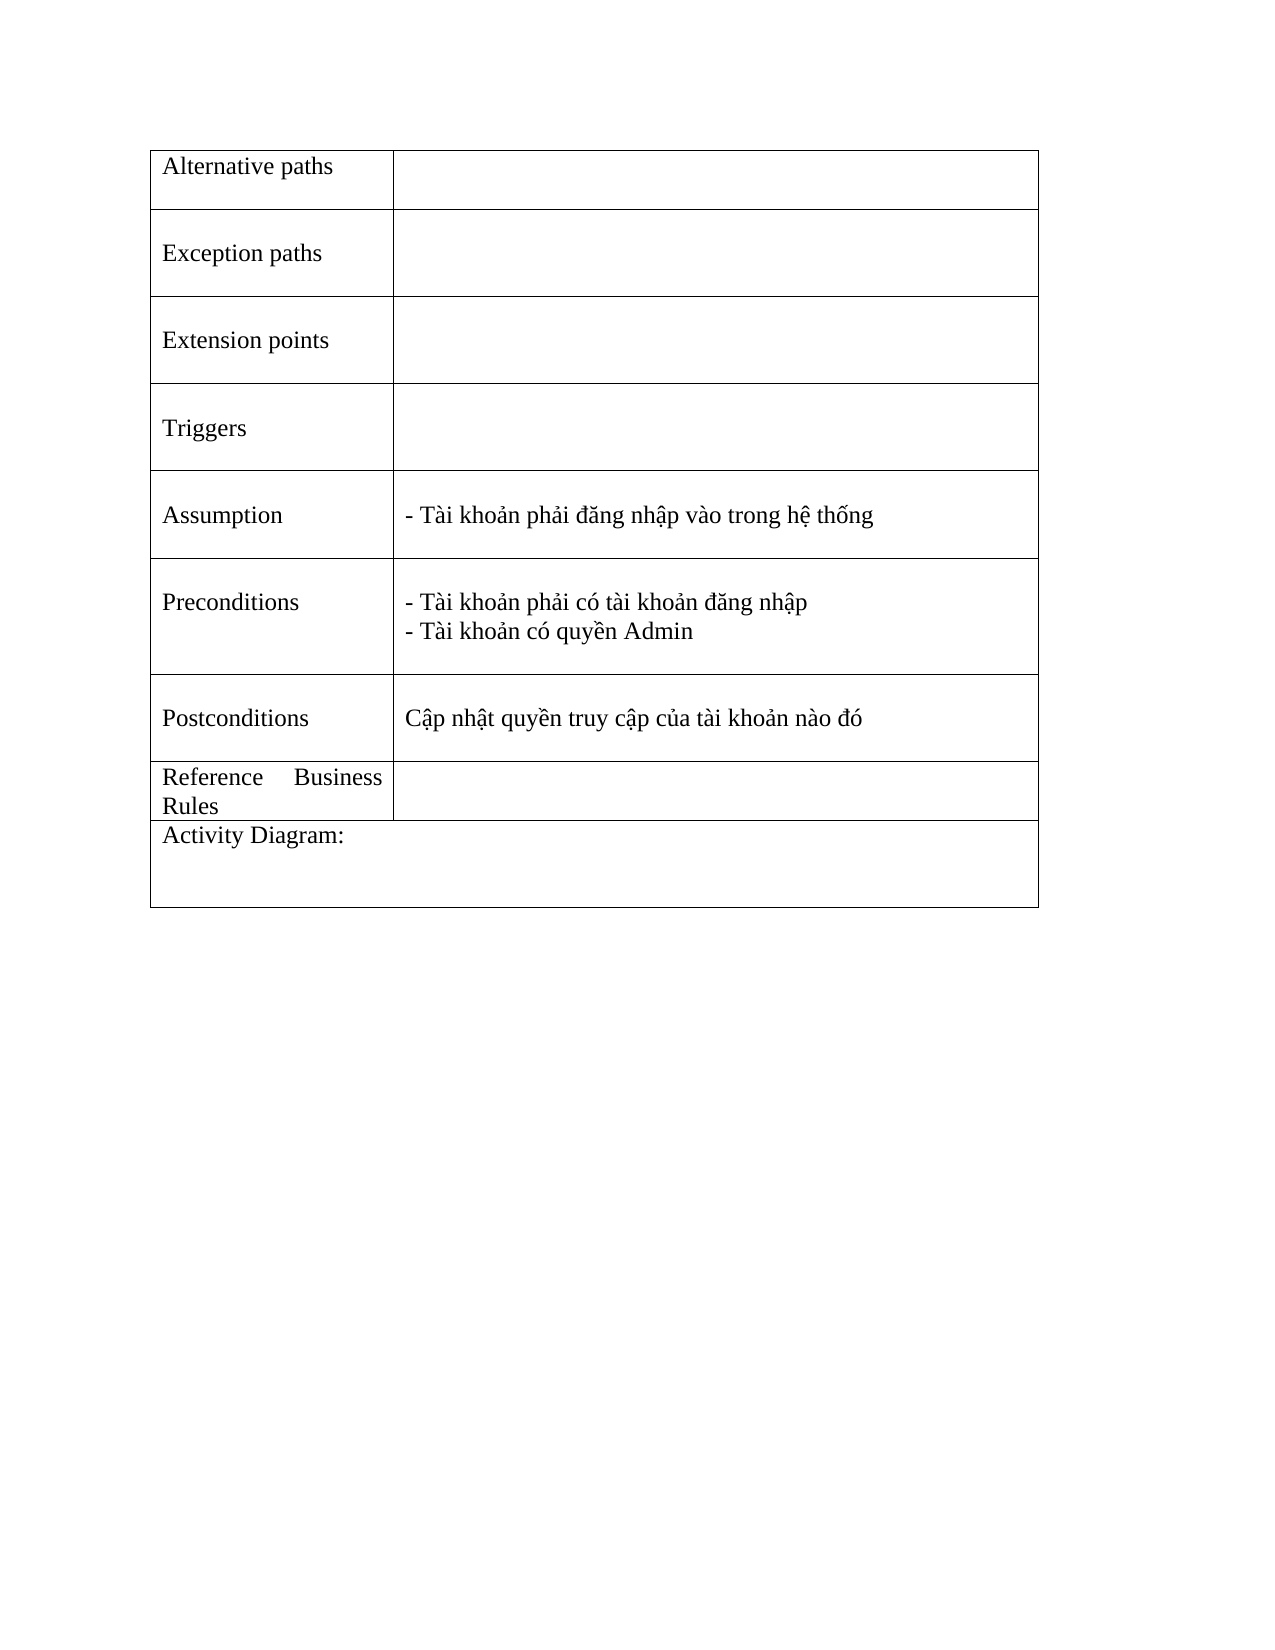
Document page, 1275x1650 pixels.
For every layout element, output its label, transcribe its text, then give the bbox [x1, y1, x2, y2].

table_cell Alternative paths [151, 151, 393, 208]
table_cell [394, 297, 1038, 383]
table_cell Assumption [151, 471, 393, 558]
table_cell - Tài khoản phải có tài khoản đăng nhập - Tài khoản có quyền Admin [394, 559, 1038, 674]
table_cell [394, 762, 1038, 819]
table_cell [394, 151, 1038, 208]
table_cell [394, 384, 1038, 470]
table_cell Preconditions [151, 559, 393, 674]
table_cell - Tài khoản phải đăng nhập vào trong hệ thống [394, 471, 1038, 558]
table_cell Triggers [151, 384, 393, 470]
table_cell Reference Business Rules [151, 762, 393, 819]
table_cell Cập nhật quyền truy cập của tài khoản nào đó [394, 675, 1038, 761]
table_cell [394, 210, 1038, 296]
table_cell Activity Diagram: [151, 821, 1038, 907]
table_cell Extension points [151, 297, 393, 383]
table_cell Exception paths [151, 210, 393, 296]
table_cell Postconditions [151, 675, 393, 761]
